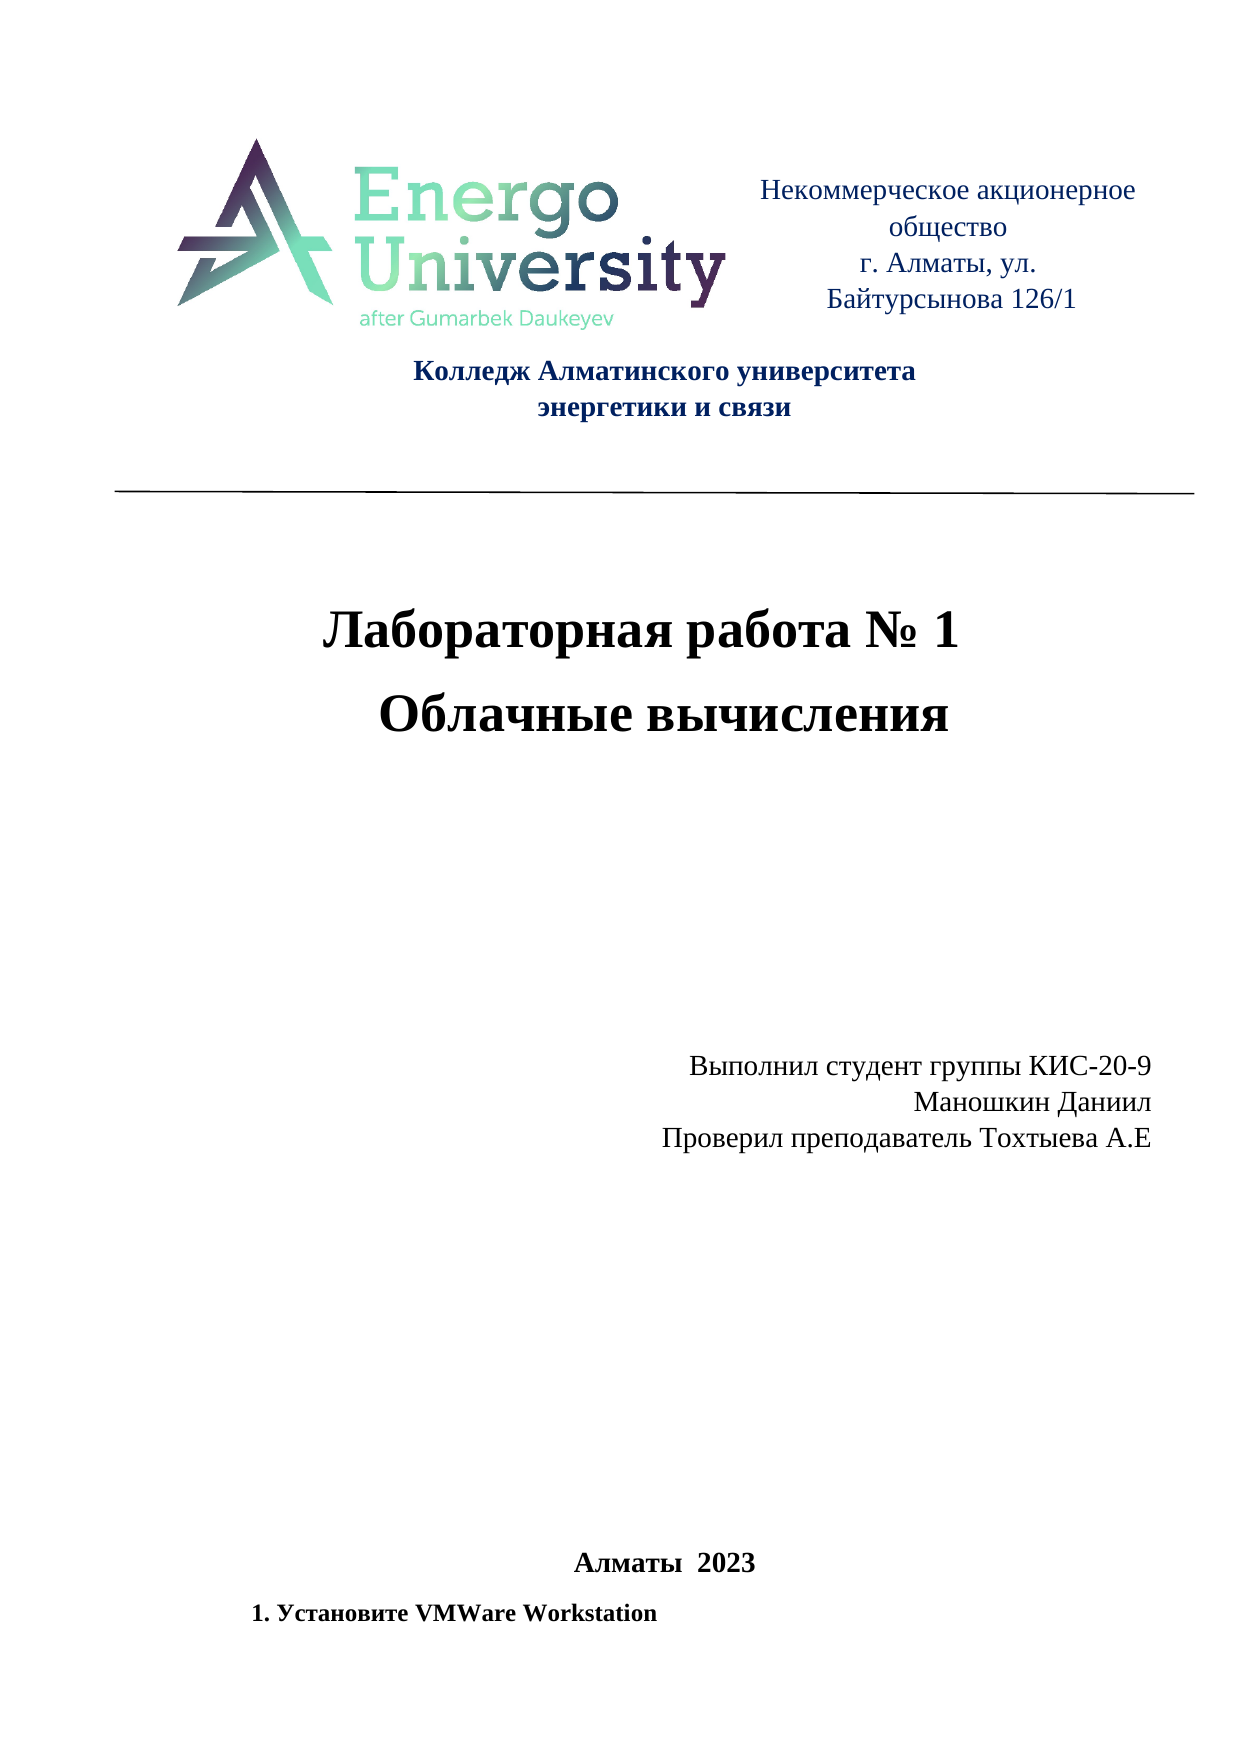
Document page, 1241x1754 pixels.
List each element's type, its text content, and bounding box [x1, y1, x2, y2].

text энергетики и связи [177, 389, 1152, 423]
text Колледж Алматинского университета [177, 353, 1152, 387]
text Маношкин Даниил [177, 1084, 1152, 1118]
text Байтурсынова 126/1 [726, 281, 1152, 314]
text Лабораторная работа № 1 [177, 597, 1152, 659]
text Проверил преподаватель Тохтыева А.Е [177, 1120, 1152, 1154]
text Выполнил студент группы КИС-20-9 [177, 1048, 1152, 1082]
text Облачные вычисления [177, 681, 1152, 743]
text Алматы 2023 [177, 1546, 1152, 1579]
text 1. Установите VMWare Workstation [177, 1598, 1152, 1627]
picture [177, 138, 726, 330]
text г. Алматы, ул. [726, 245, 1152, 278]
text Некоммерческое акционерное общество [726, 172, 1152, 242]
